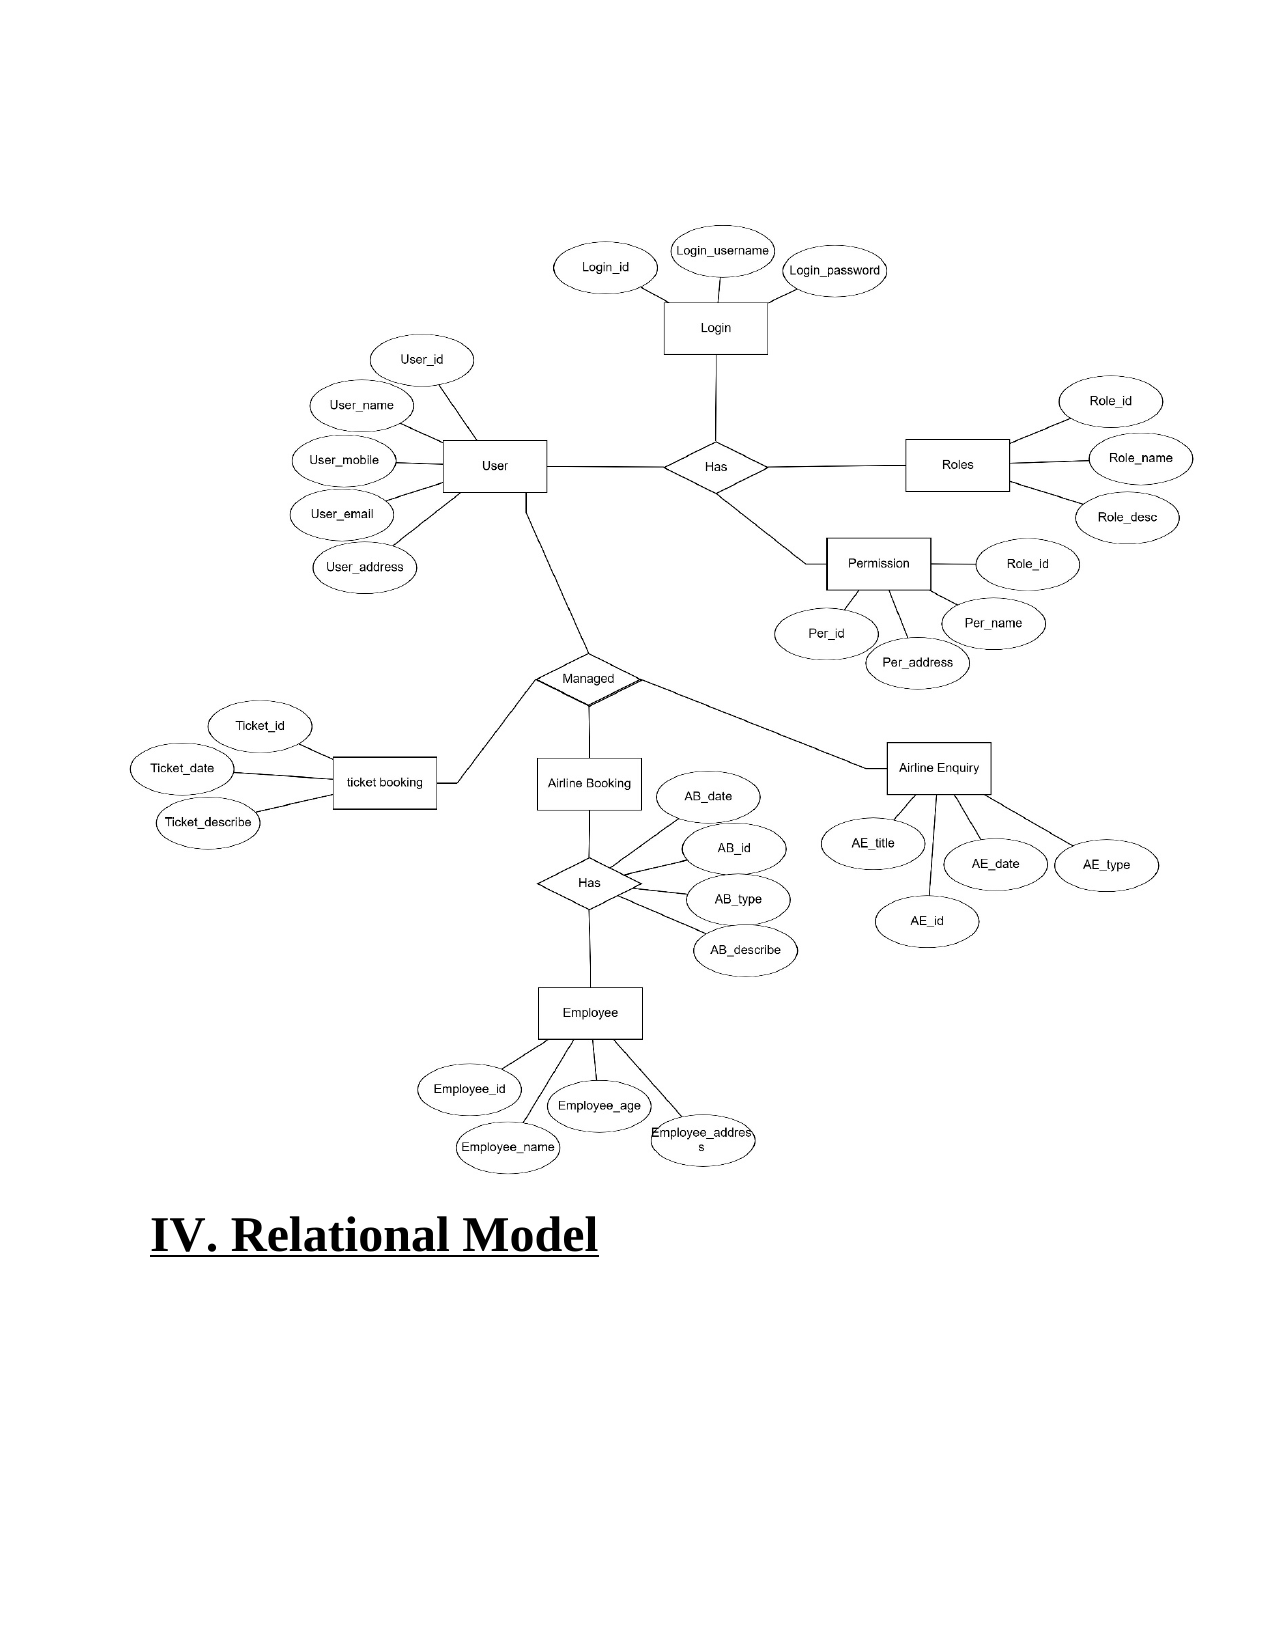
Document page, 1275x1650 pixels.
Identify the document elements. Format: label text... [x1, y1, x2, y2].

picture [123, 218, 1195, 1177]
text IV. Relational Model [150, 457, 1226, 1262]
